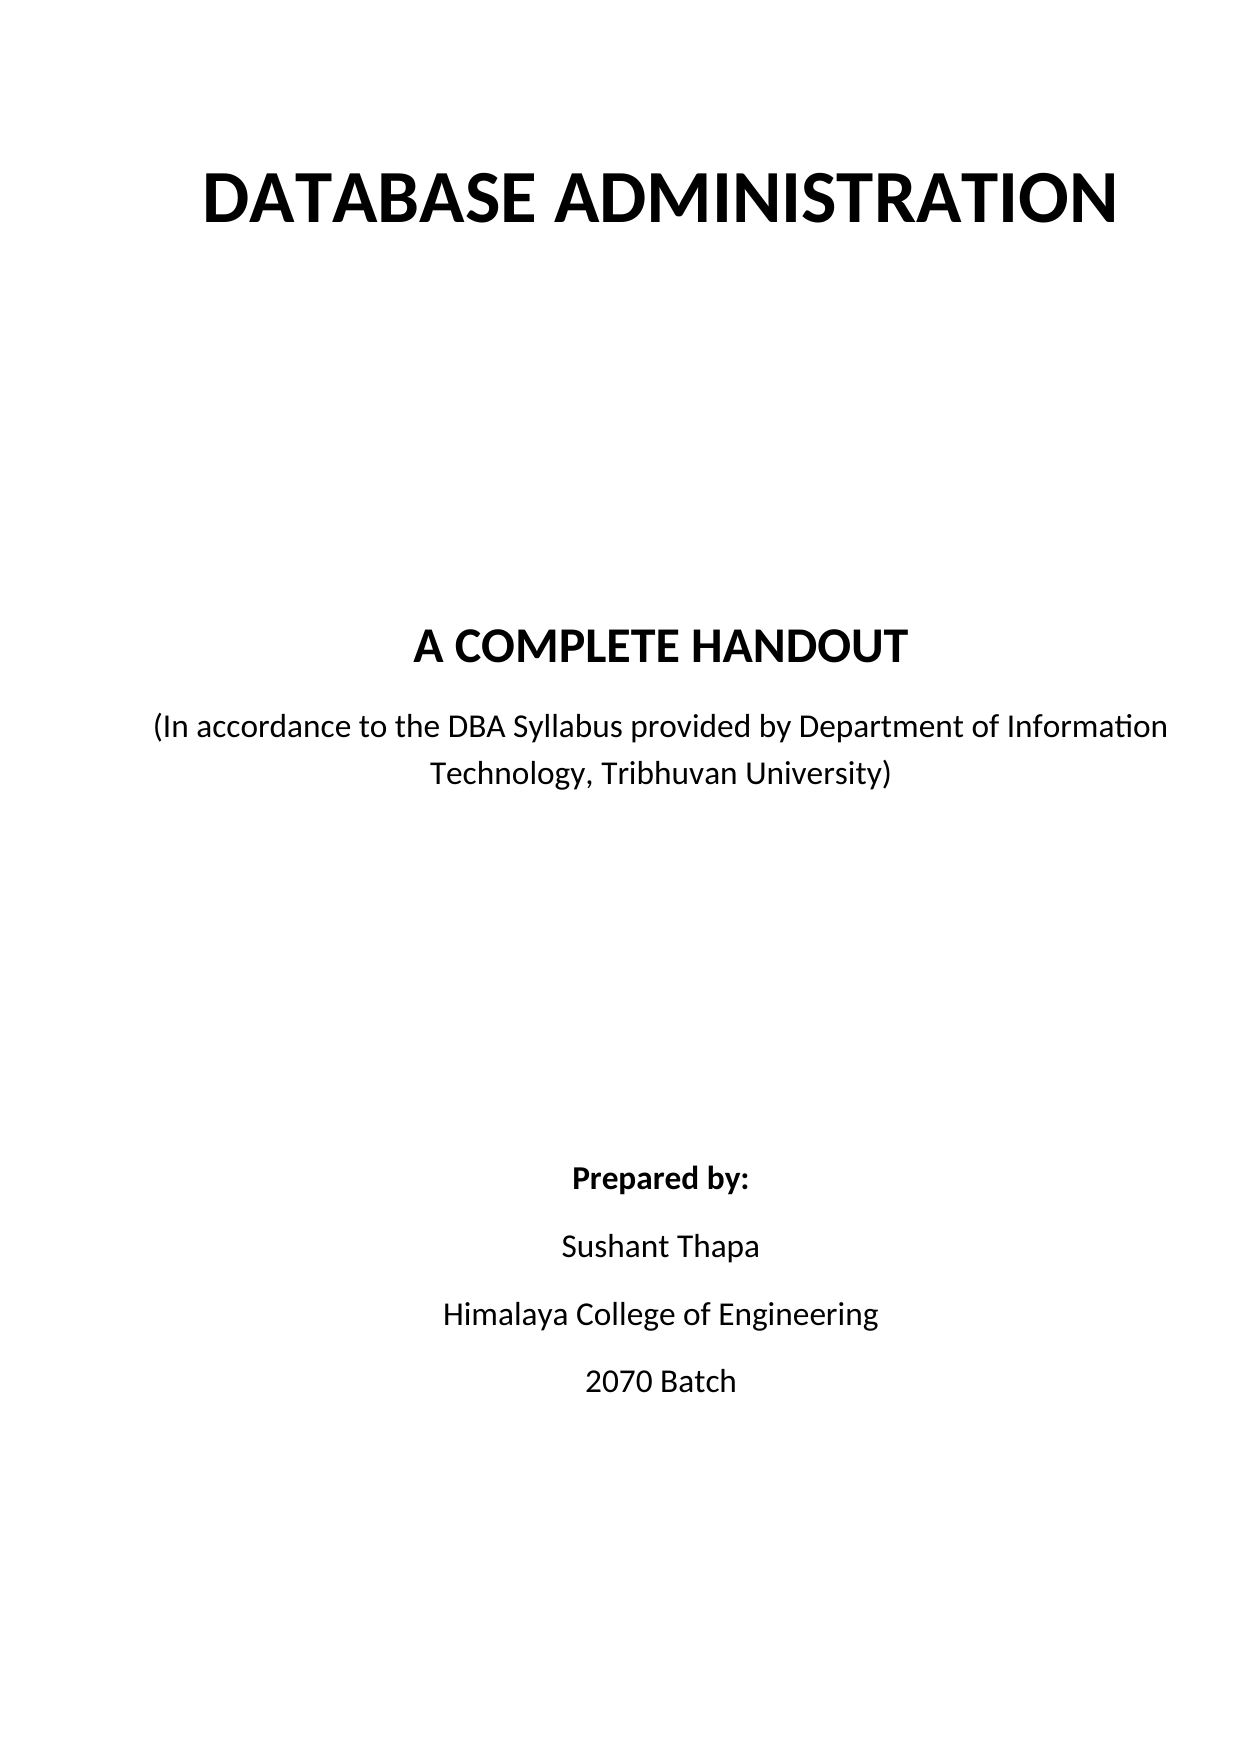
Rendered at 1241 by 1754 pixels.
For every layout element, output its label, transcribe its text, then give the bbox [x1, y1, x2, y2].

text Prepared by: [150, 1157, 1172, 1198]
text A COMPLETE HANDOUT [150, 614, 1172, 675]
text DATABASE ADMINISTRATION [150, 150, 1172, 242]
text 2070 Batch [150, 1360, 1172, 1401]
text Himalaya College of Engineering [150, 1293, 1172, 1333]
text (In accordance to the DBA Syllabus provided by Department of Information Technology, Tribhuvan University) [150, 705, 1172, 792]
text Sushant Thapa [150, 1225, 1172, 1266]
